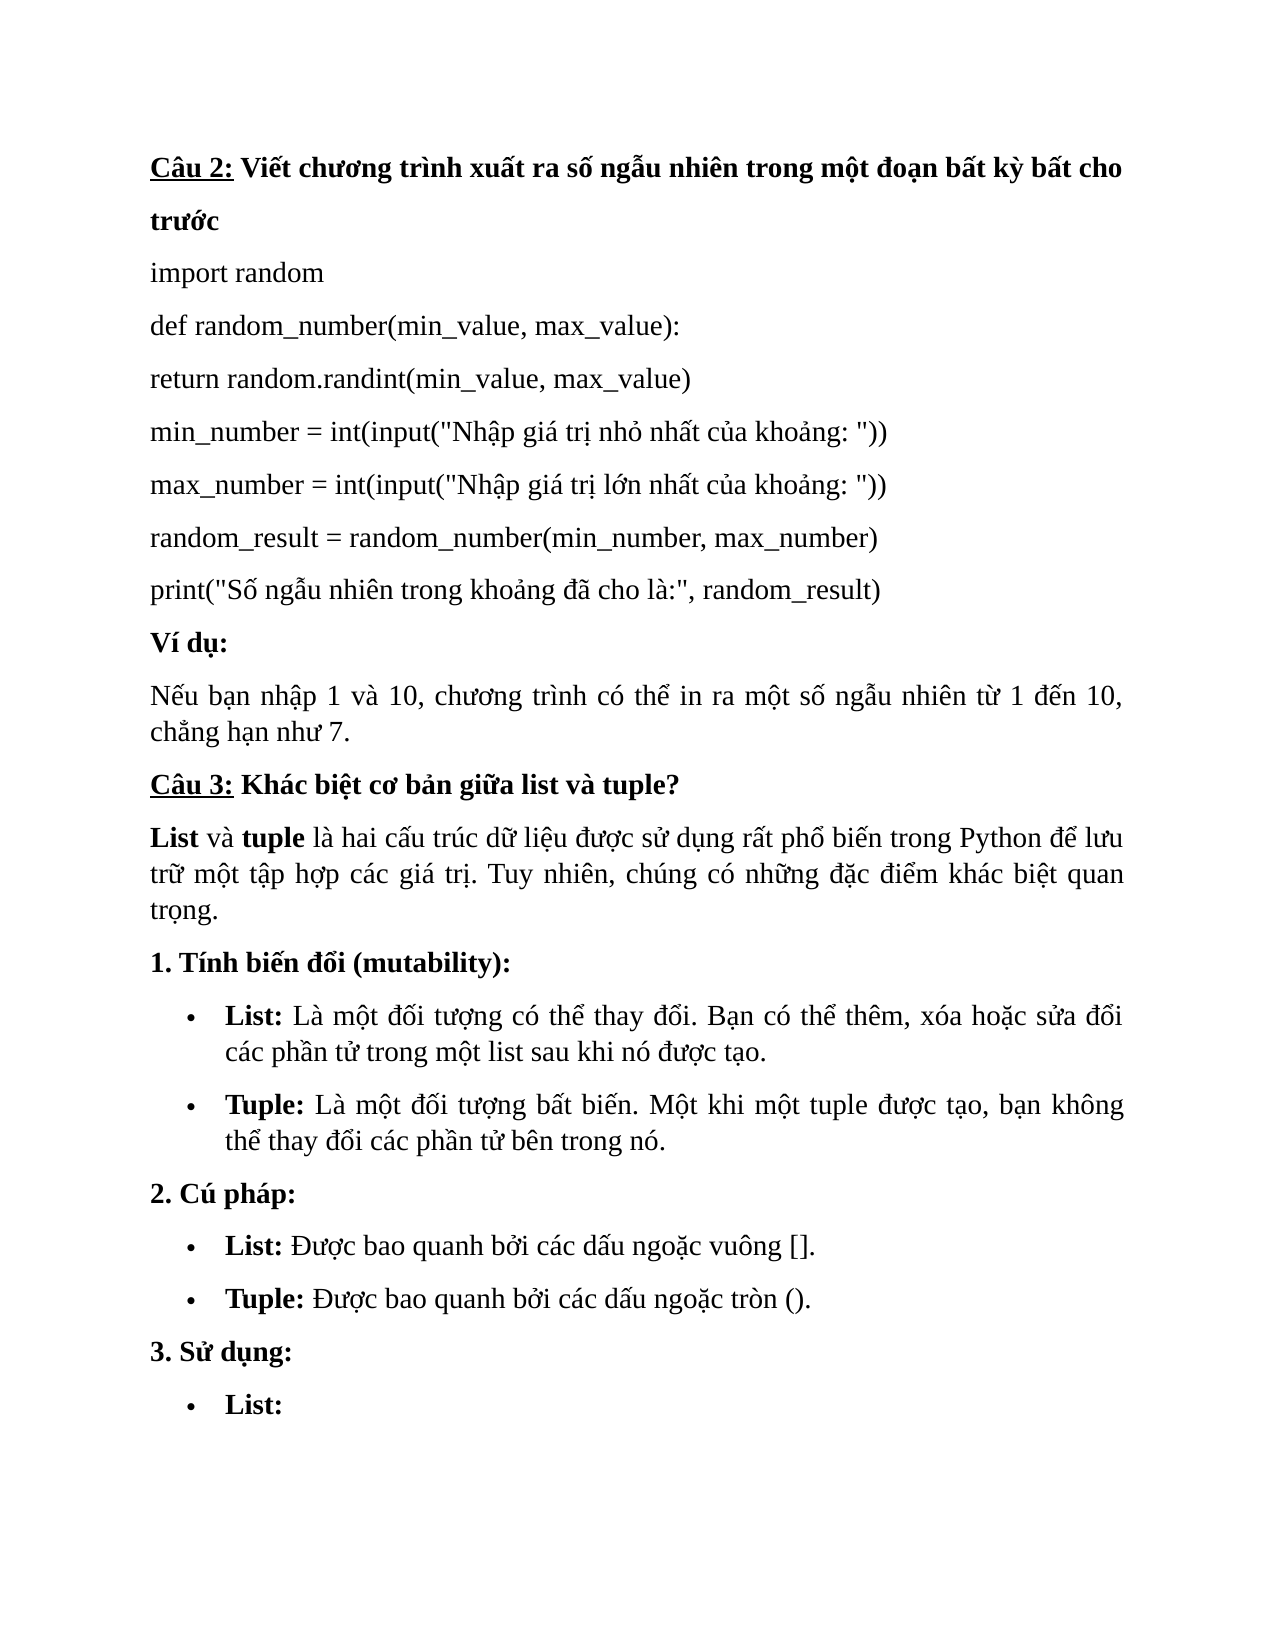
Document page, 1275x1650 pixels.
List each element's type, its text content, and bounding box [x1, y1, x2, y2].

text 3. Sử dụng: [150, 1334, 1125, 1368]
text return random.randint(min_value, max_value) [150, 361, 1125, 395]
list Tuple: Được bao quanh bởi các dấu ngoặc tròn (). [187, 1281, 1125, 1315]
text def random_number(min_value, max_value): [150, 308, 1125, 342]
text 1. Tính biến đổi (mutability): [150, 945, 1125, 978]
text 2. Cú pháp: [150, 1176, 1125, 1209]
text Câu 3: Khác biệt cơ bản giữa list và tuple? [150, 767, 1125, 801]
text min_number = int(input("Nhập giá trị nhỏ nhất của khoảng: ")) [150, 414, 1125, 448]
text Nếu bạn nhập 1 và 10, chương trình có thể in ra một số ngẫu nhiên từ 1 đến 10, chẳng hạn như 7. [150, 678, 1125, 748]
list List: Được bao quanh bởi các dấu ngoặc vuông []. [187, 1228, 1125, 1262]
text List và tuple là hai cấu trúc dữ liệu được sử dụng rất phổ biến trong Python để lưu trữ một tập hợp các giá trị. Tuy nhiên, chúng có những đặc điểm khác biệt quan trọng. [150, 820, 1125, 926]
list List: [187, 1387, 1125, 1421]
list List: Là một đối tượng có thể thay đổi. Bạn có thể thêm, xóa hoặc sửa đổi các phần tử trong một list sau khi nó được tạo. [187, 998, 1125, 1067]
text random_result = random_number(min_number, max_number) [150, 520, 1125, 553]
text trước [150, 203, 1125, 236]
text print("Số ngẫu nhiên trong khoảng đã cho là:", random_result) [150, 572, 1125, 606]
list Tuple: Là một đối tượng bất biến. Một khi một tuple được tạo, bạn không thể thay đổi các phần tử bên trong nó. [187, 1087, 1125, 1156]
text max_number = int(input("Nhập giá trị lớn nhất của khoảng: ")) [150, 467, 1125, 500]
text Câu 2: Viết chương trình xuất ra số ngẫu nhiên trong một đoạn bất kỳ bất cho [150, 150, 1125, 183]
text import random [150, 256, 1125, 289]
text Ví dụ: [150, 625, 1125, 659]
